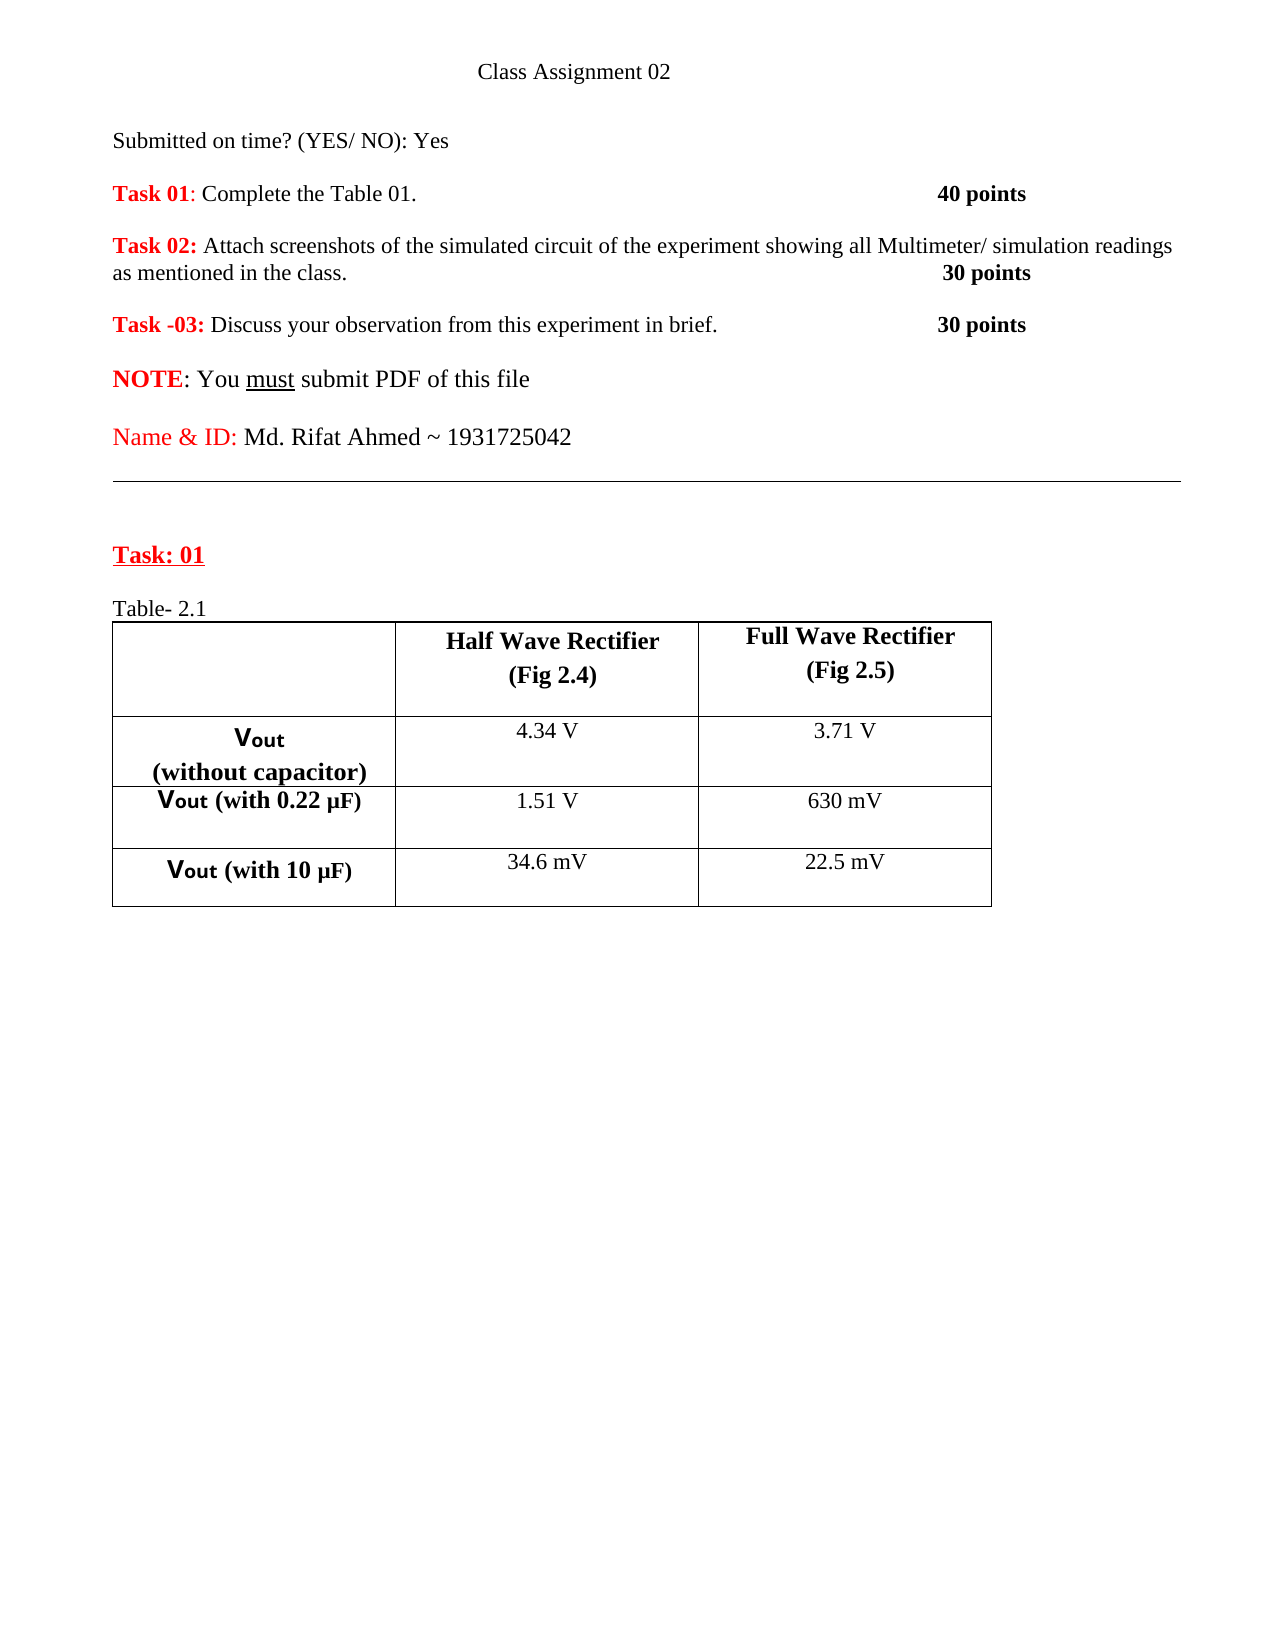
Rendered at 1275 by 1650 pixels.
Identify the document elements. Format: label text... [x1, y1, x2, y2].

table_cell 1.51 V [396, 787, 698, 847]
table_cell Vout (with 0.22 µF) [113, 787, 395, 847]
text Task 02: Attach screenshots of the simulated circuit of the experiment showing all Multimeter/ simulation readings as mentioned in the class. 30 points [112, 232, 1181, 285]
table_header Full Wave Rectifier (Fig 2.5) [699, 623, 991, 716]
text Name & ID: Md. Rifat Ahmed ~ 1931725042 [112, 422, 1181, 451]
text NOTE: You must submit PDF of this file [112, 364, 1181, 393]
table_cell 4.34 V [396, 717, 698, 786]
table_header Half Wave Rectifier (Fig 2.4) [396, 623, 698, 716]
table_cell Vout (with 10 µF) [113, 849, 395, 906]
table_cell 22.5 mV [699, 849, 991, 906]
text Task 01: Complete the Table 01. 40 points [112, 180, 1181, 206]
table_cell 34.6 mV [396, 849, 698, 906]
table_header [113, 623, 395, 716]
table_cell 630 mV [699, 787, 991, 847]
table_cell 3.71 V [699, 717, 991, 786]
text Task: 01 [112, 540, 1181, 569]
text Submitted on time? (YES/ NO): Yes [112, 127, 1181, 180]
table_cell Vout (without capacitor) [113, 717, 395, 786]
text Table- 2.1 [112, 595, 1181, 621]
text Task -03: Discuss your observation from this experiment in brief. 30 points [112, 312, 1181, 338]
